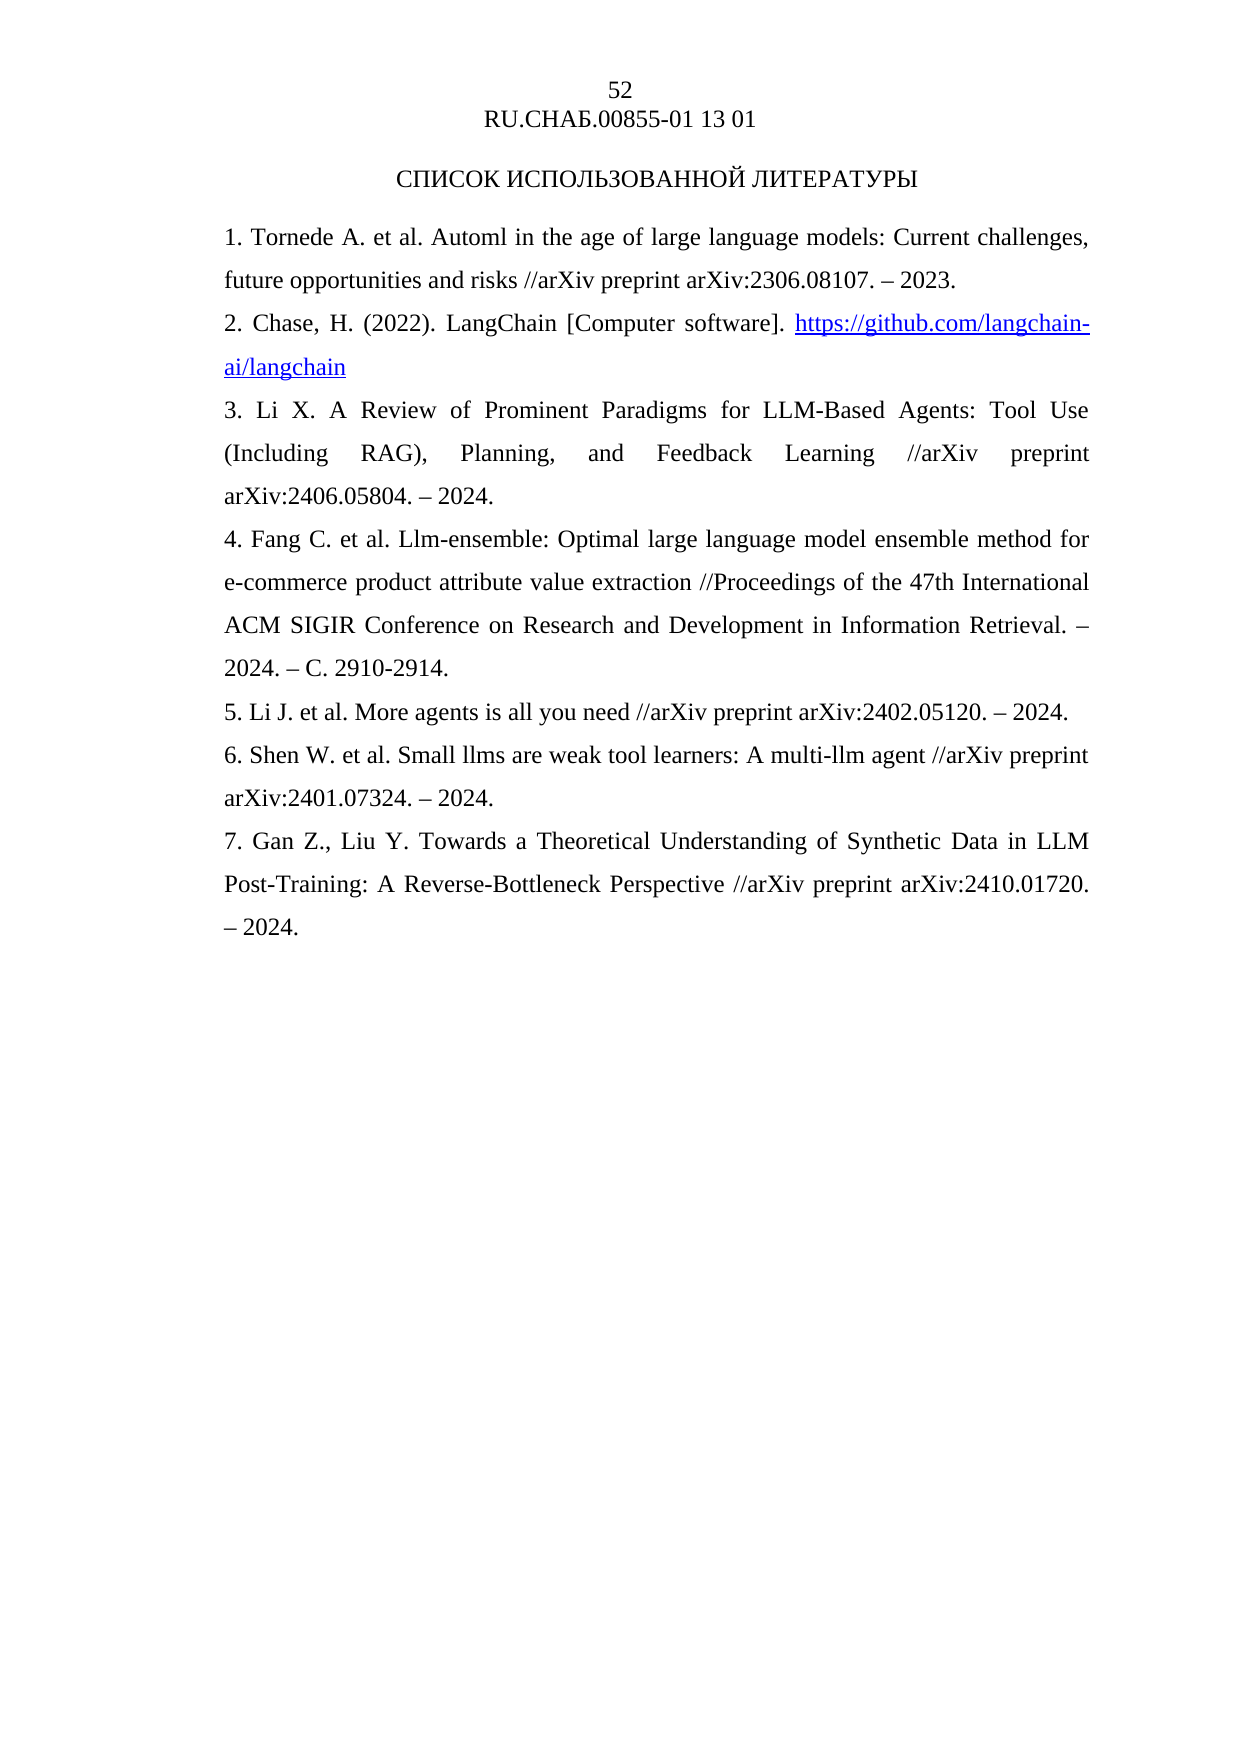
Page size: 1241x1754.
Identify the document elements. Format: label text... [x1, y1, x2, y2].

list 2. Chase, H. (2022). LangChain [Computer software]. https://github.com/langchain-ai/langchain [224, 308, 1090, 380]
list 5. Li J. et al. More agents is all you need //arXiv preprint arXiv:2402.05120. – 2024. [224, 697, 1090, 725]
list 3. Li X. A Review of Prominent Paradigms for LLM-Based Agents: Tool Use (Including RAG), Planning, and Feedback Learning //arXiv preprint arXiv:2406.05804. – 2024. [224, 395, 1090, 510]
list 7. Gan Z., Liu Y. Towards a Theoretical Understanding of Synthetic Data in LLM Post-Training: A Reverse-Bottleneck Perspective //arXiv preprint arXiv:2410.01720. – 2024. [224, 826, 1090, 941]
subtitle Список использованной литературы [150, 164, 1090, 193]
list 1. Tornede A. et al. Automl in the age of large language models: Current challenges, future opportunities and risks //arXiv preprint arXiv:2306.08107. – 2023. [224, 222, 1090, 294]
list 4. Fang C. et al. Llm-ensemble: Optimal large language model ensemble method for e-commerce product attribute value extraction //Proceedings of the 47th International ACM SIGIR Conference on Research and Development in Information Retrieval. – 2024. – С. 2910-2914. [224, 524, 1090, 682]
list 6. Shen W. et al. Small llms are weak tool learners: A multi-llm agent //arXiv preprint arXiv:2401.07324. – 2024. [224, 740, 1090, 812]
